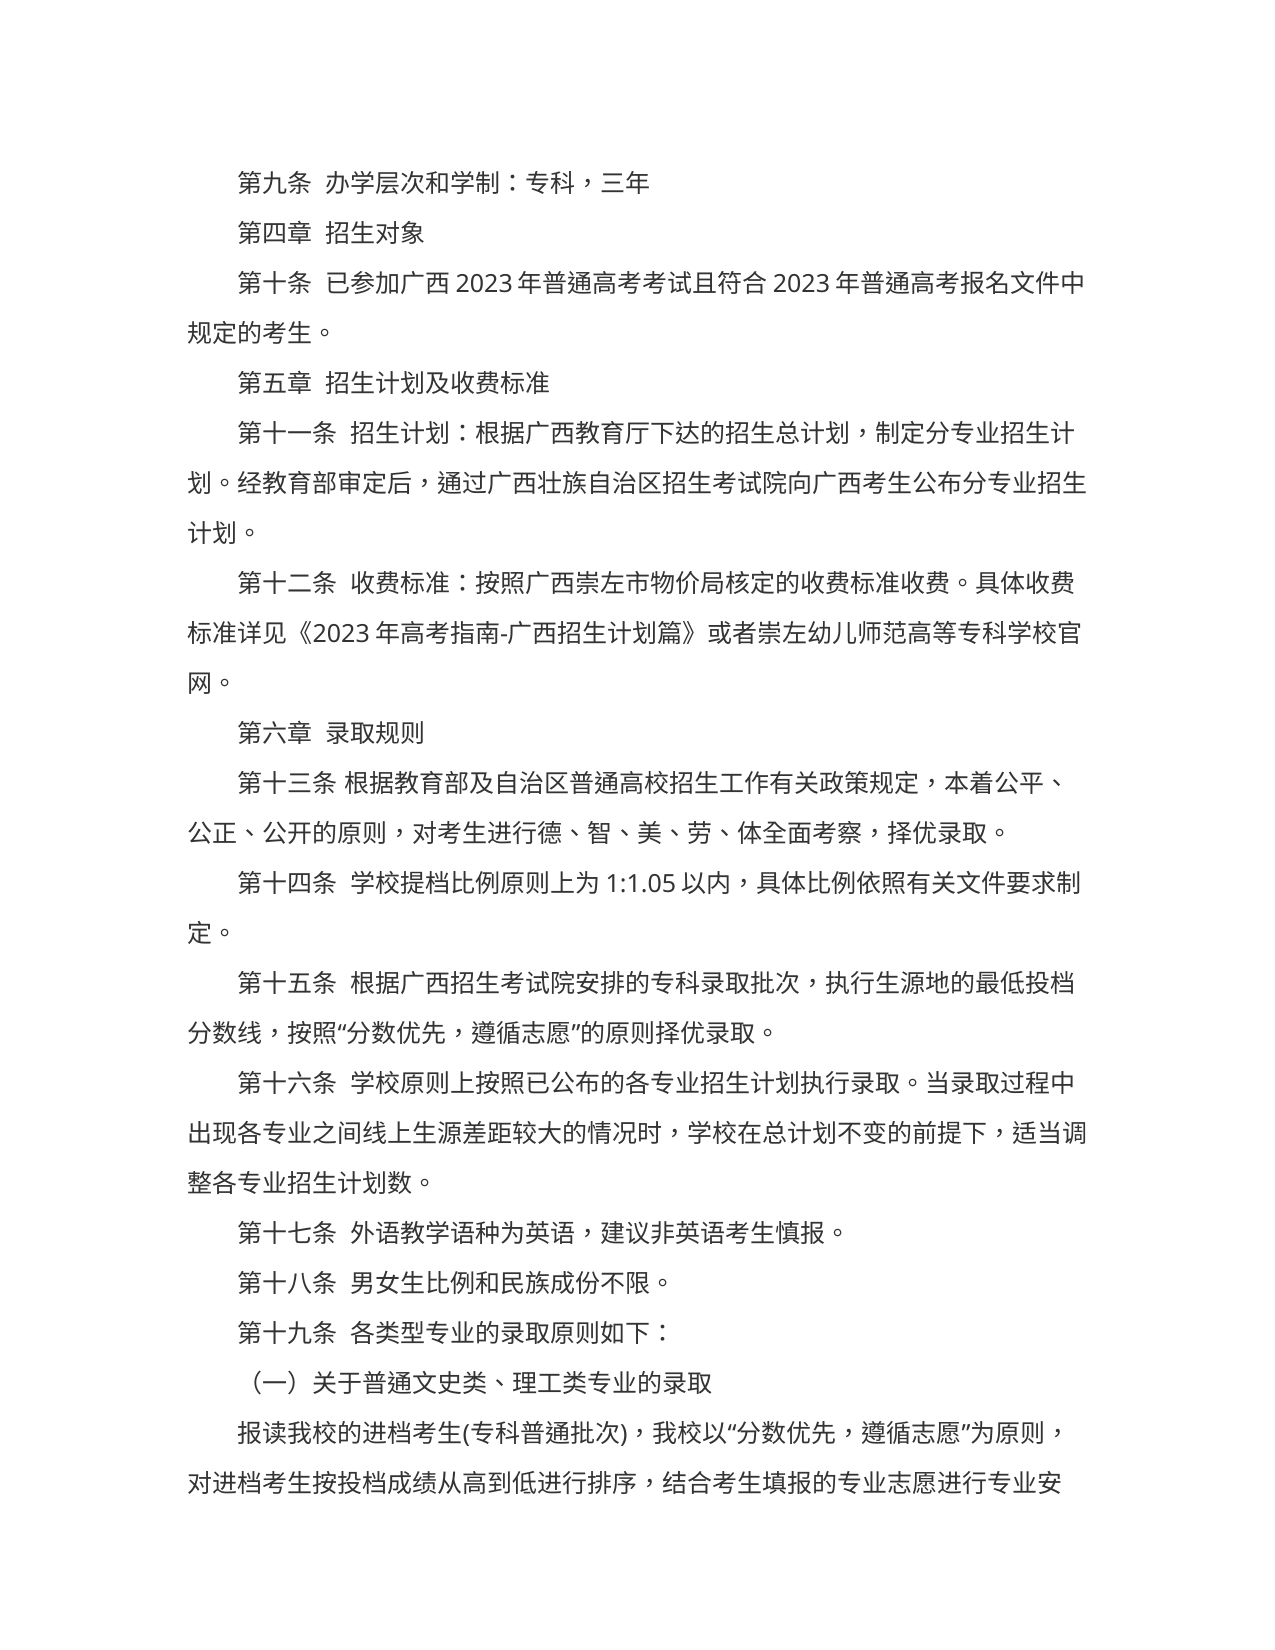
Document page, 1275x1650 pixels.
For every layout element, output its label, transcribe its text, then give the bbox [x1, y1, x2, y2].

text 第五章 招生计划及收费标准 [187, 350, 1087, 400]
text 第十二条 收费标准：按照广西崇左市物价局核定的收费标准收费。具体收费标准详见《2023年高考指南-广西招生计划篇》或者崇左幼儿师范高等专科学校官网。 [187, 550, 1087, 700]
text 第十四条 学校提档比例原则上为1:1.05以内，具体比例依照有关文件要求制定。 [187, 850, 1087, 950]
text 第十条 已参加广西2023年普通高考考试且符合2023年普通高考报名文件中规定的考生。 [187, 250, 1087, 350]
text 第十六条 学校原则上按照已公布的各专业招生计划执行录取。当录取过程中出现各专业之间线上生源差距较大的情况时，学校在总计划不变的前提下，适当调整各专业招生计划数。 [187, 1050, 1087, 1200]
text 第十八条 男女生比例和民族成份不限。 [187, 1250, 1087, 1300]
text 第十七条 外语教学语种为英语，建议非英语考生慎报。 [187, 1200, 1087, 1250]
text （一）关于普通文史类、理工类专业的录取 [187, 1350, 1087, 1400]
text 第六章 录取规则 [187, 700, 1087, 750]
text 第十九条 各类型专业的录取原则如下： [187, 1300, 1087, 1350]
text 第四章 招生对象 [187, 200, 1087, 250]
text 第十五条 根据广西招生考试院安排的专科录取批次，执行生源地的最低投档分数线，按照“分数优先，遵循志愿”的原则择优录取。 [187, 950, 1087, 1050]
text 第十一条 招生计划：根据广西教育厅下达的招生总计划，制定分专业招生计划。经教育部审定后，通过广西壮族自治区招生考试院向广西考生公布分专业招生计划。 [187, 400, 1087, 550]
text 第十三条 根据教育部及自治区普通高校招生工作有关政策规定，本着公平、公正、公开的原则，对考生进行德、智、美、劳、体全面考察，择优录取。 [187, 750, 1087, 850]
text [187, 1400, 1087, 1500]
text 第九条 办学层次和学制：专科，三年 [187, 150, 1087, 200]
